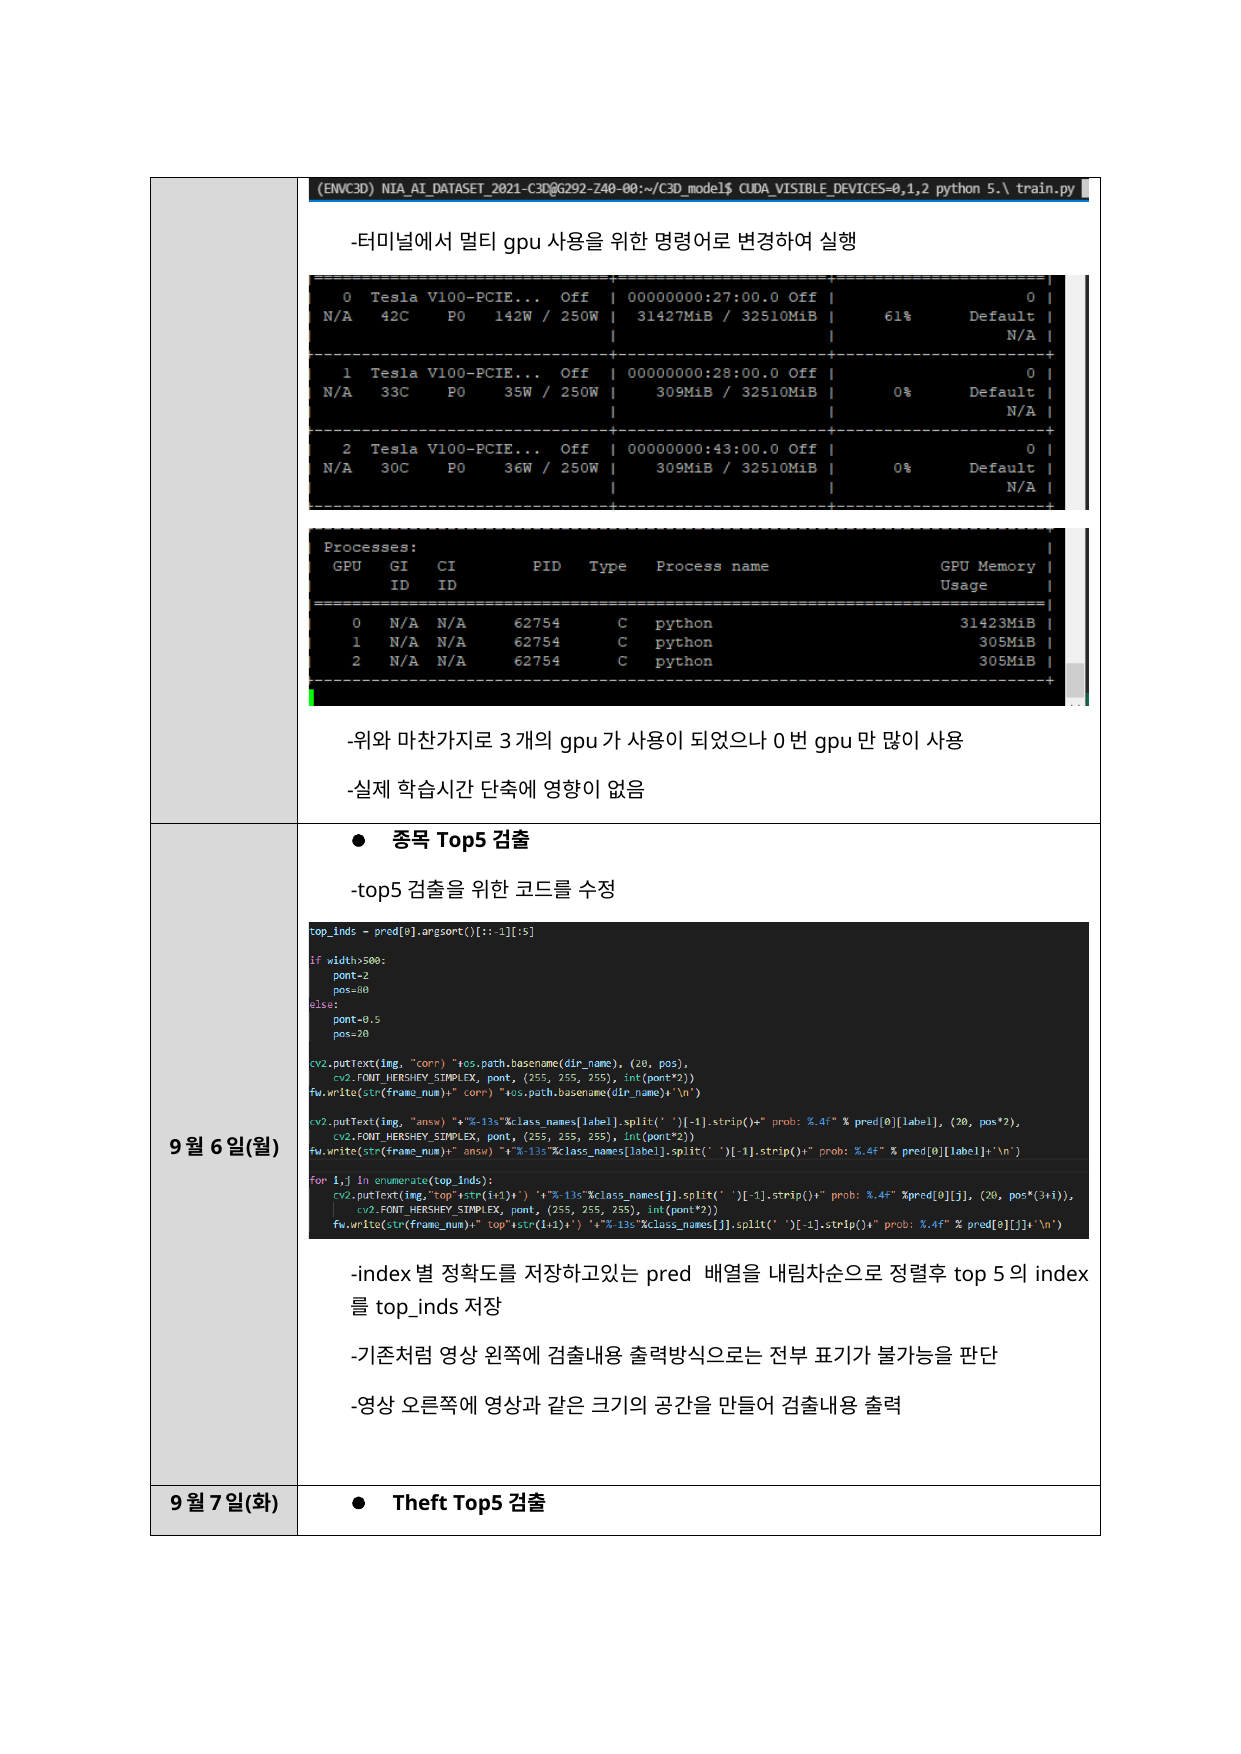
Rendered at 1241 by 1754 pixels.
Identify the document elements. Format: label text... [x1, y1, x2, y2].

table_cell 9월 6일(월) [151, 824, 297, 1485]
picture [308, 528, 1089, 706]
picture [308, 275, 1089, 510]
picture [308, 922, 1089, 1239]
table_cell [298, 178, 1100, 823]
table_cell 9월 3일(금) [151, 178, 297, 823]
table_cell 종목 Top5 검출 -top5 검출을 위한 코드를 수정 -index별 정확도를 저장하고있는 pred 배열을 내림차순으로 정렬후 top 5의 index를 top_inds 저장 -기존처럼 영상 왼쪽에 검출내용 출력방식으로는 전부 표기가 불가능을 판단 -영상 오른쪽에 영상과 같은 크기의 공간을 만들어 검출내용 출력 [298, 824, 1100, 1485]
table_cell 9월7일(화) [151, 1486, 297, 1535]
picture [308, 178, 1089, 202]
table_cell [298, 1486, 1100, 1535]
